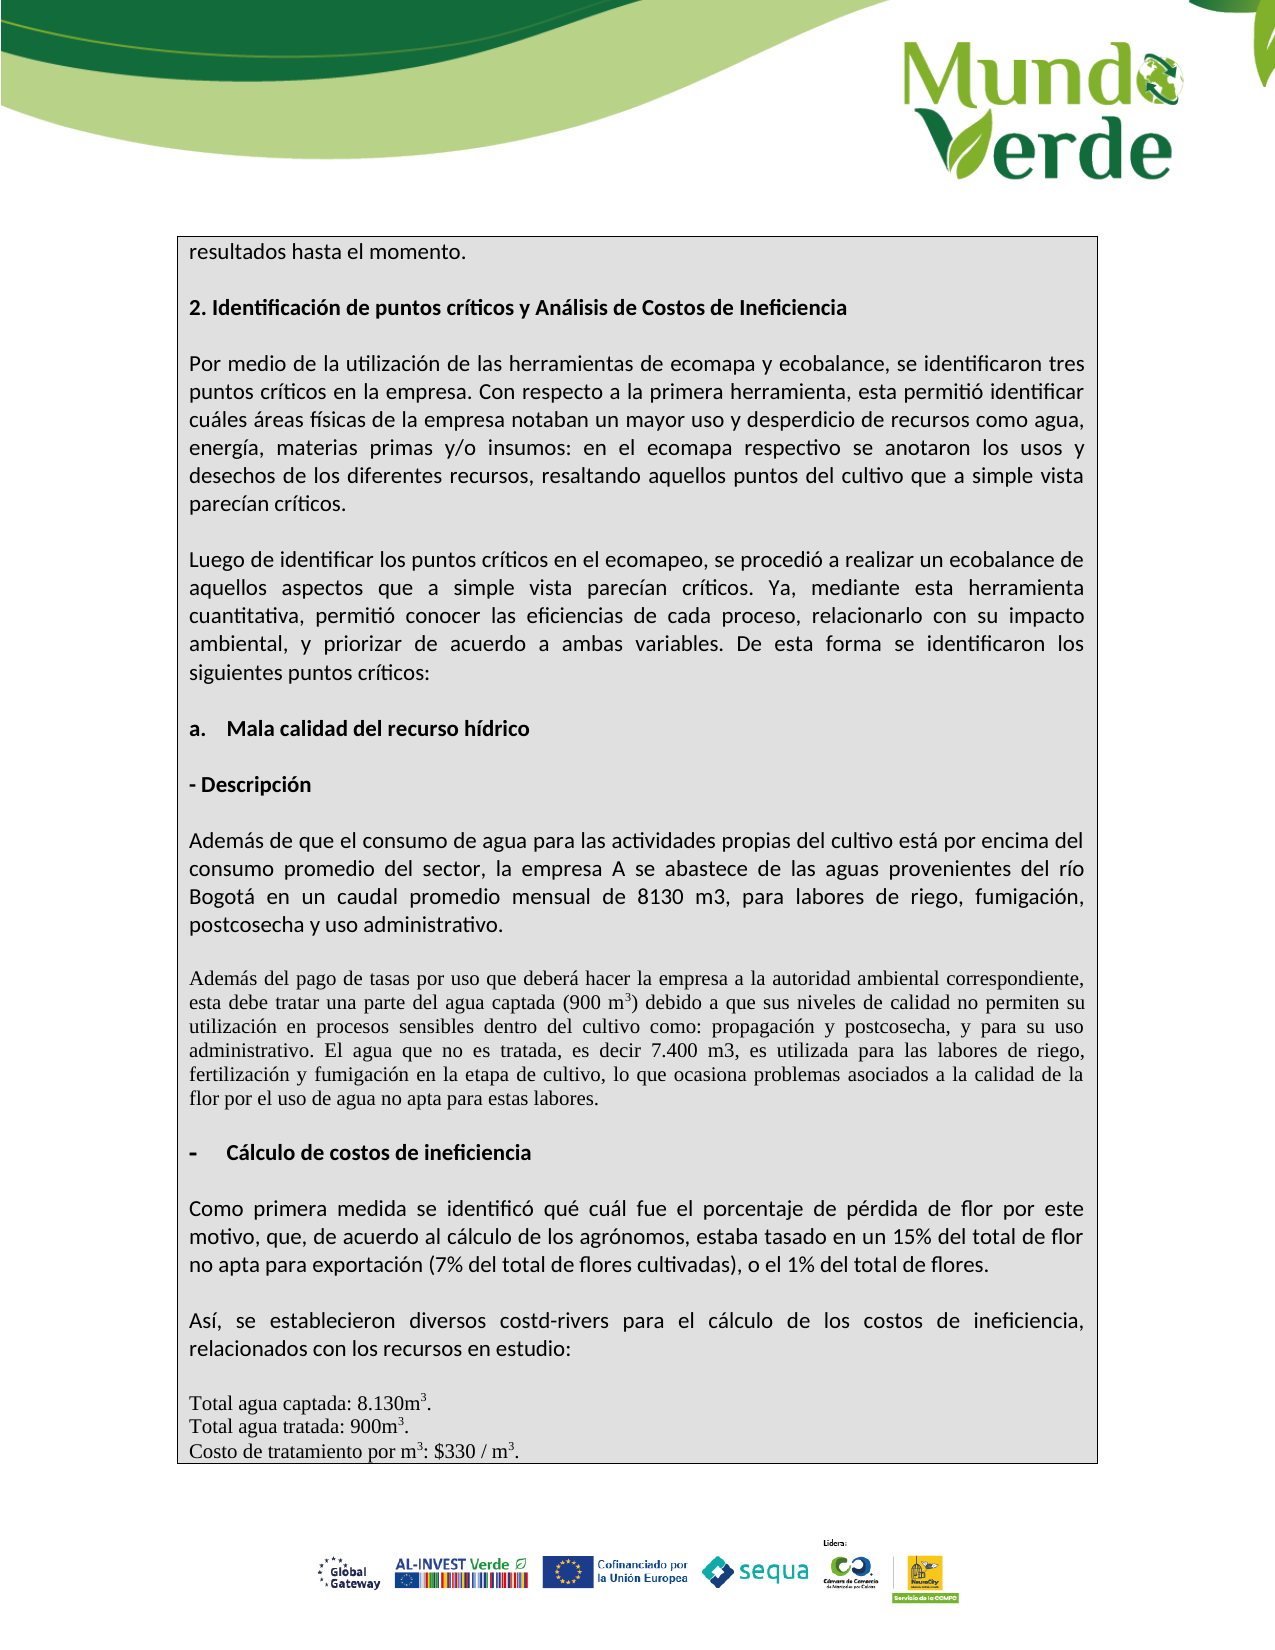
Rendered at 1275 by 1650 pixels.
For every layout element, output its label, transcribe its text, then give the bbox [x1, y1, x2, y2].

picture [1, 0, 1275, 206]
picture [128, 1475, 1147, 1649]
